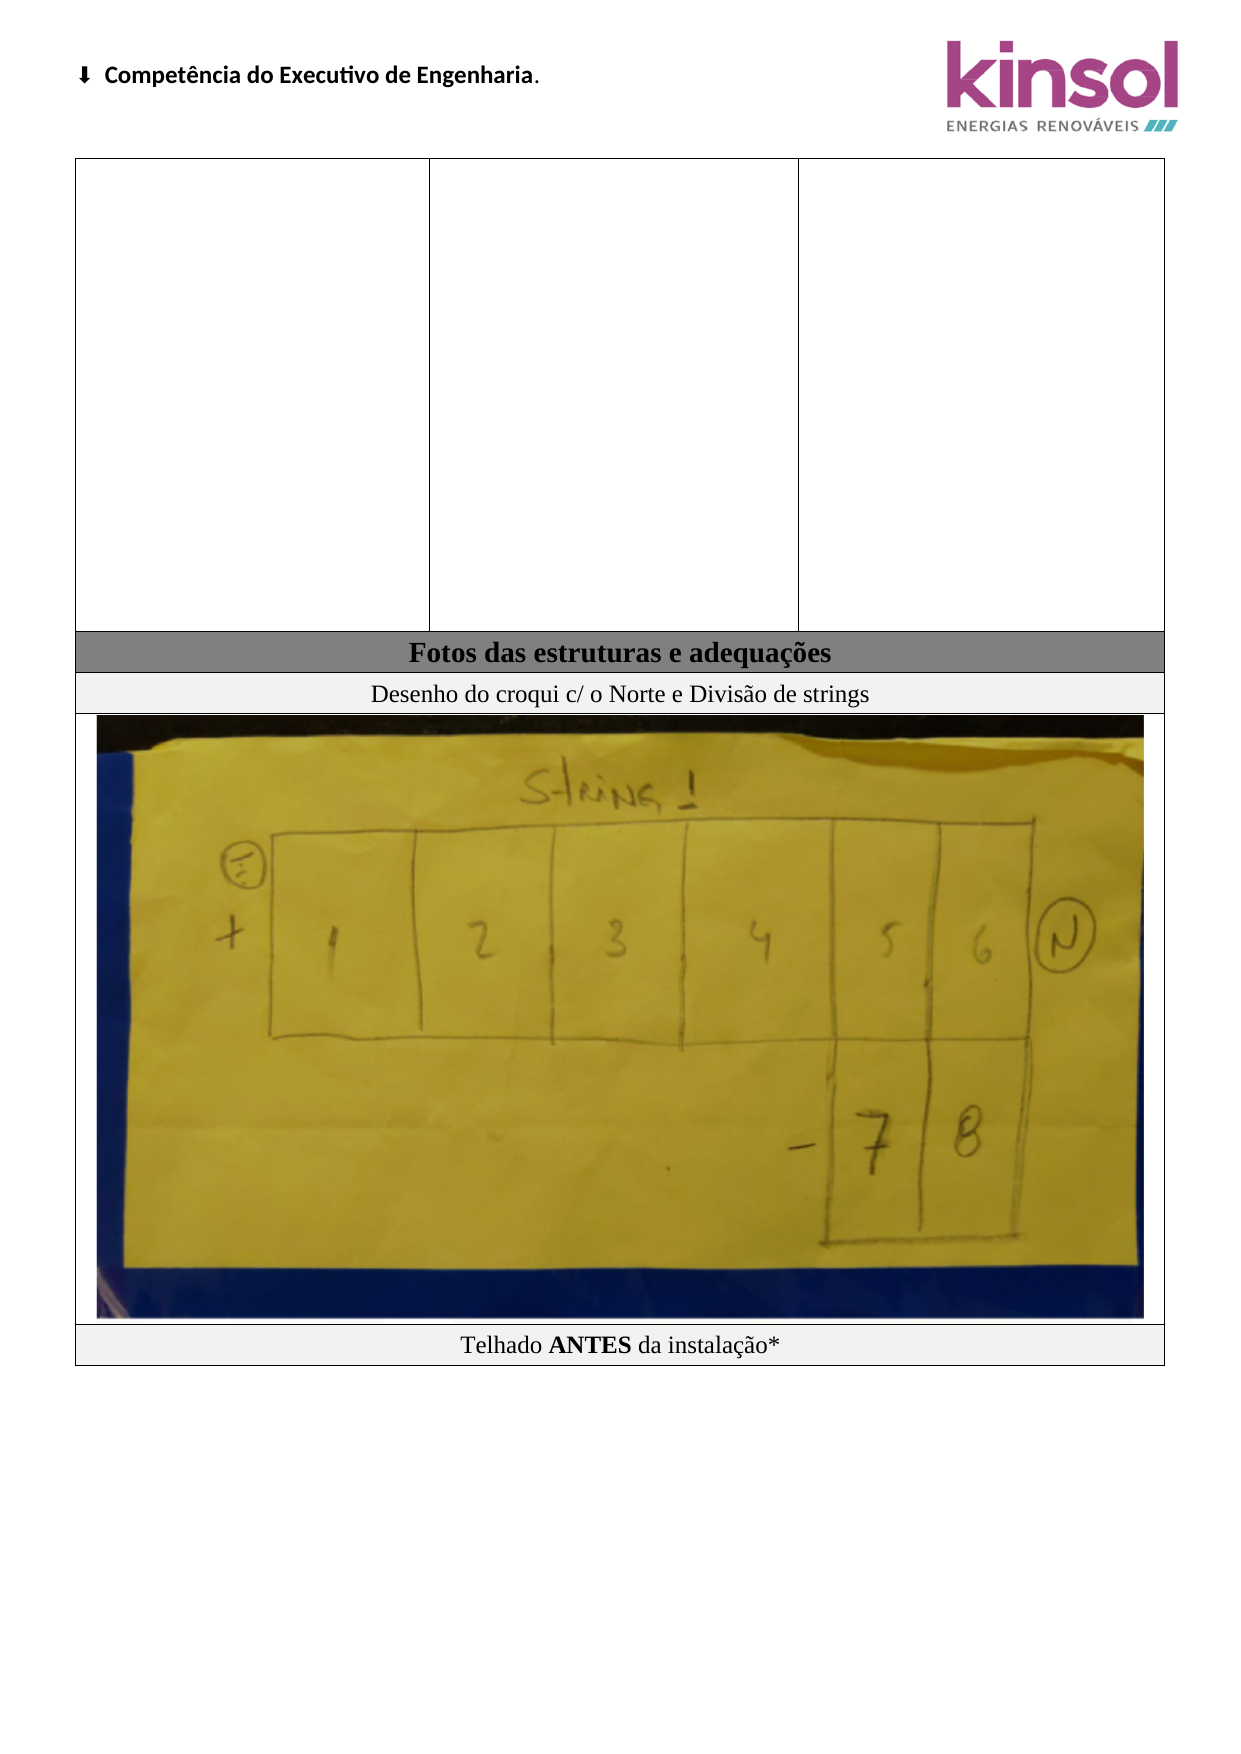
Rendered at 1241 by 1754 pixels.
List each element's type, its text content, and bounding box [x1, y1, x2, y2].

table_cell [76, 714, 1164, 1324]
picture [98, 715, 1143, 1324]
table_cell [76, 159, 429, 631]
table_cell Desenho do croqui c/ o Norte e Divisão de strings [76, 673, 1164, 713]
table_cell Telhado ANTES da instalação* [76, 1325, 1164, 1365]
table_cell [430, 159, 798, 631]
table_cell [799, 159, 1164, 631]
table_cell Fotos das estruturas e adequações [76, 632, 1164, 672]
picture [941, 37, 1182, 135]
